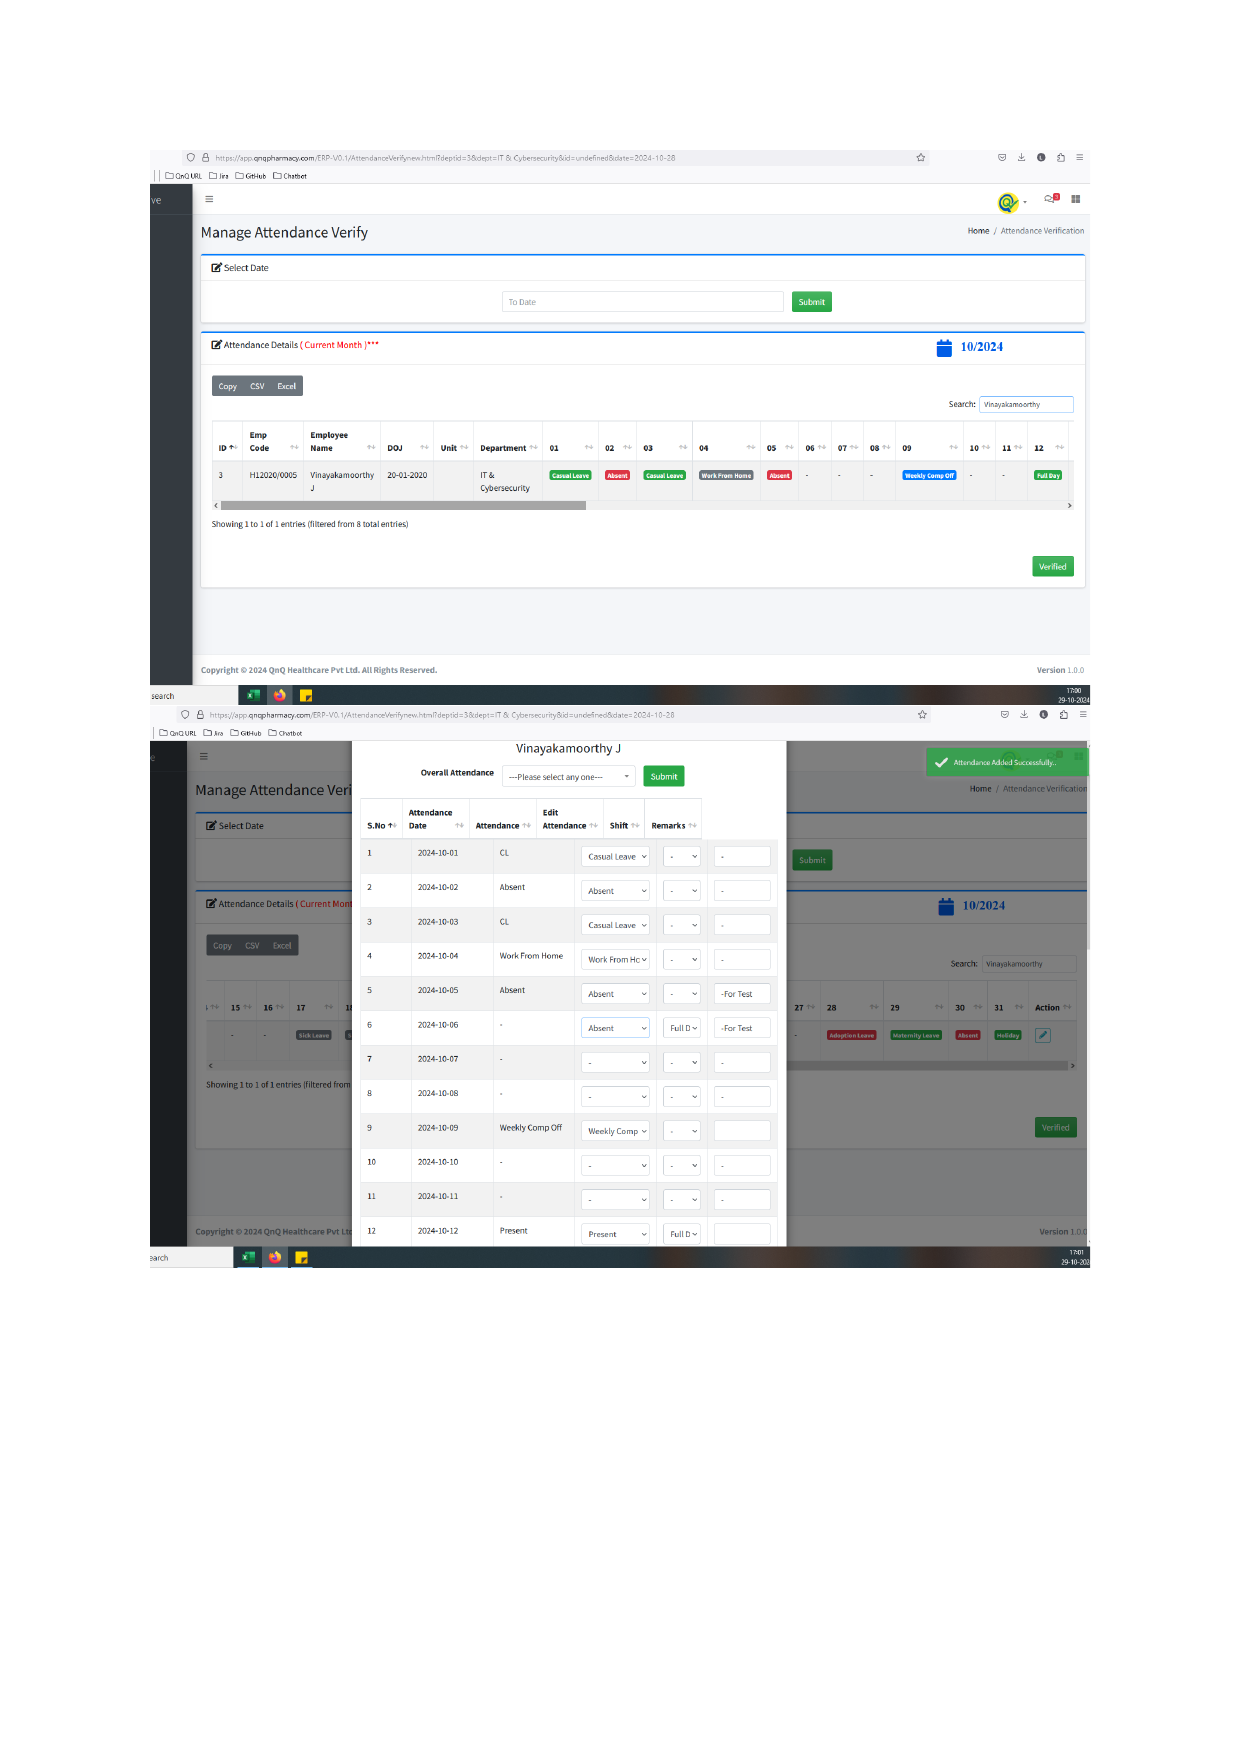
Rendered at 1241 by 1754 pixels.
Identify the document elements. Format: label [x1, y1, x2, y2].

picture [150, 150, 1091, 705]
picture [150, 706, 1091, 1268]
